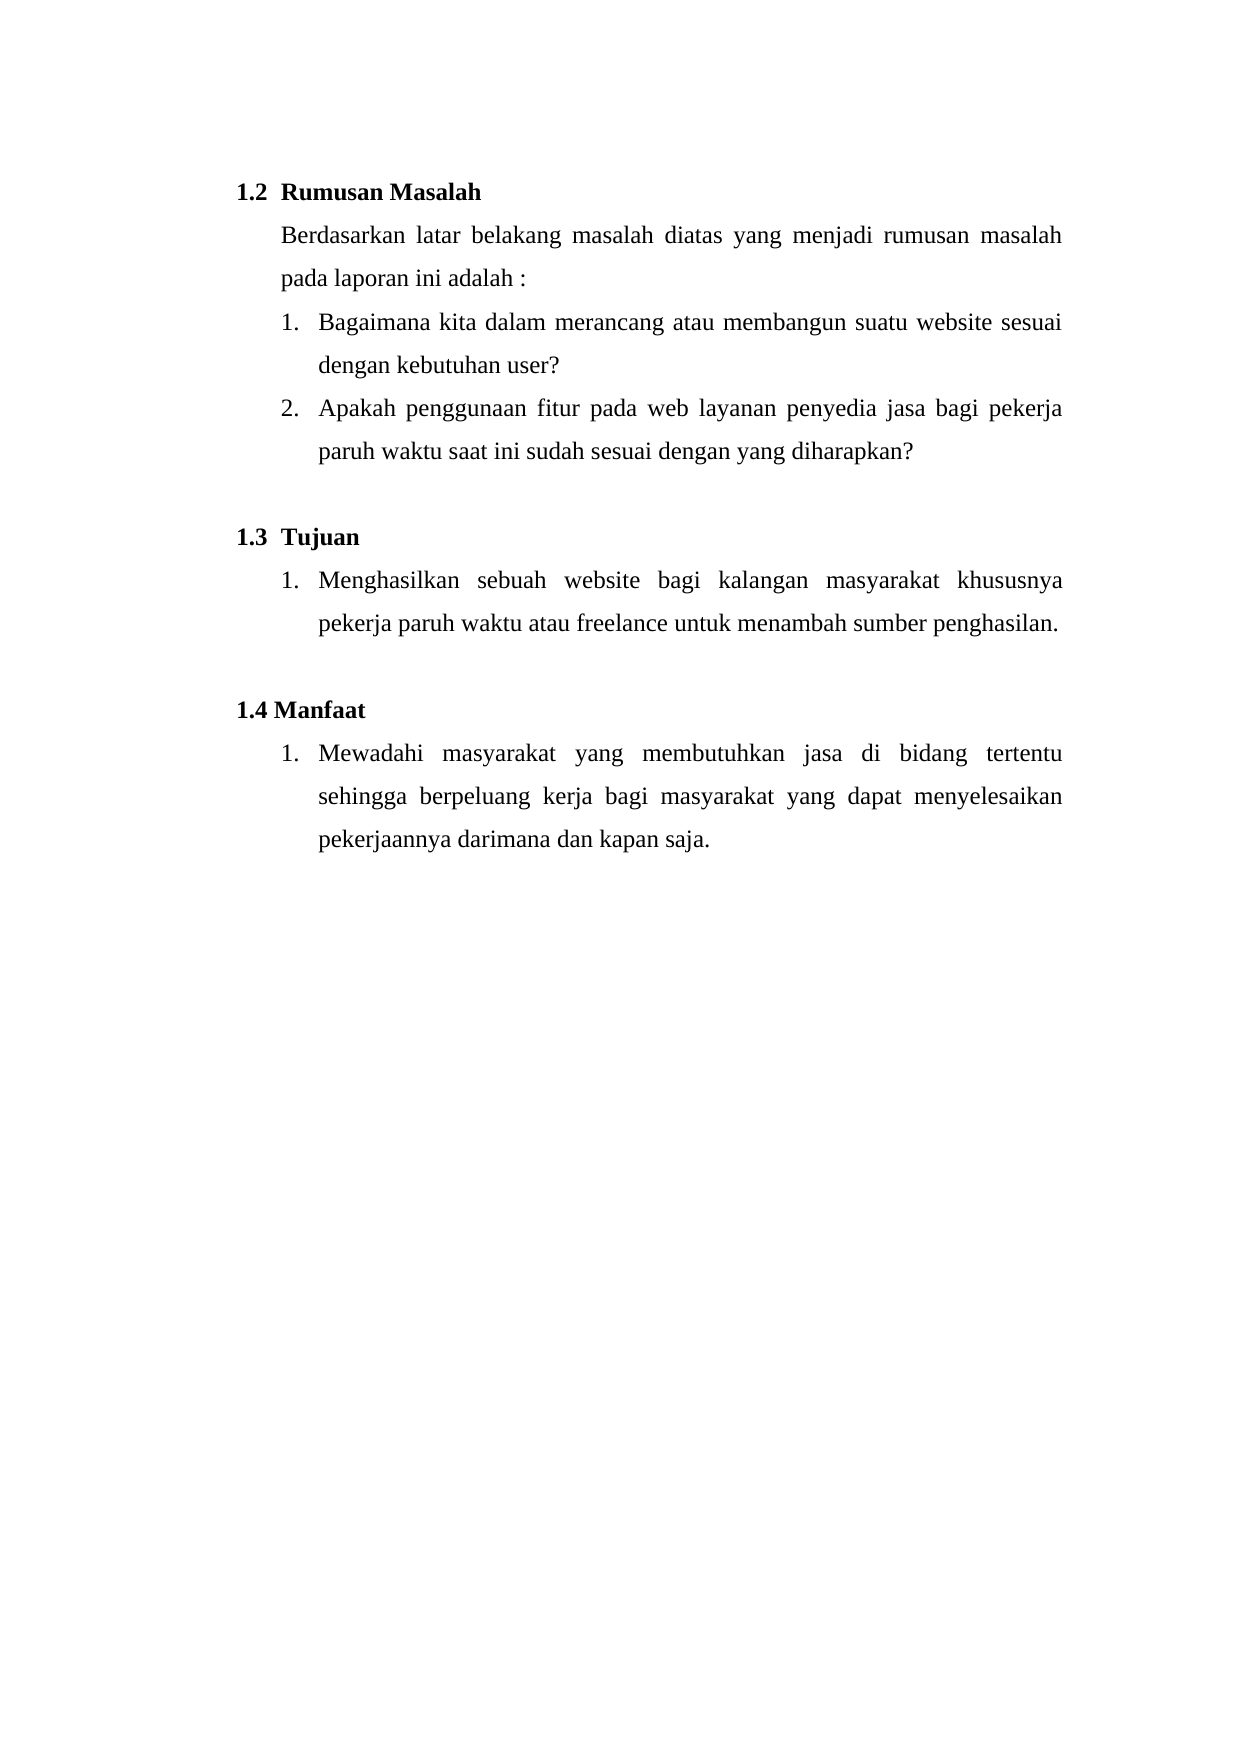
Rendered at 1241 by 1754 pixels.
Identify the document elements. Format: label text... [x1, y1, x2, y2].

list Rumusan Masalah [236, 177, 1063, 206]
list Mewadahi masyarakat yang membutuhkan jasa di bidang tertentu sehingga berpeluang kerja bagi masyarakat yang dapat menyelesaikan pekerjaannya darimana dan kapan saja. [281, 738, 1063, 853]
list Bagaimana kita dalam merancang atau membangun suatu website sesuai dengan kebutuhan user? [281, 307, 1063, 378]
list Berdasarkan latar belakang masalah diatas yang menjadi rumusan masalah pada laporan ini adalah : [281, 220, 1063, 292]
list Manfaat [236, 695, 1063, 723]
list Apakah penggunaan fitur pada web layanan penyedia jasa bagi pekerja paruh waktu saat ini sudah sesuai dengan yang diharapkan? [281, 393, 1063, 465]
list Menghasilkan sebuah website bagi kalangan masyarakat khususnya pekerja paruh waktu atau freelance untuk menambah sumber penghasilan. [281, 565, 1063, 637]
list Tujuan [236, 522, 1063, 551]
